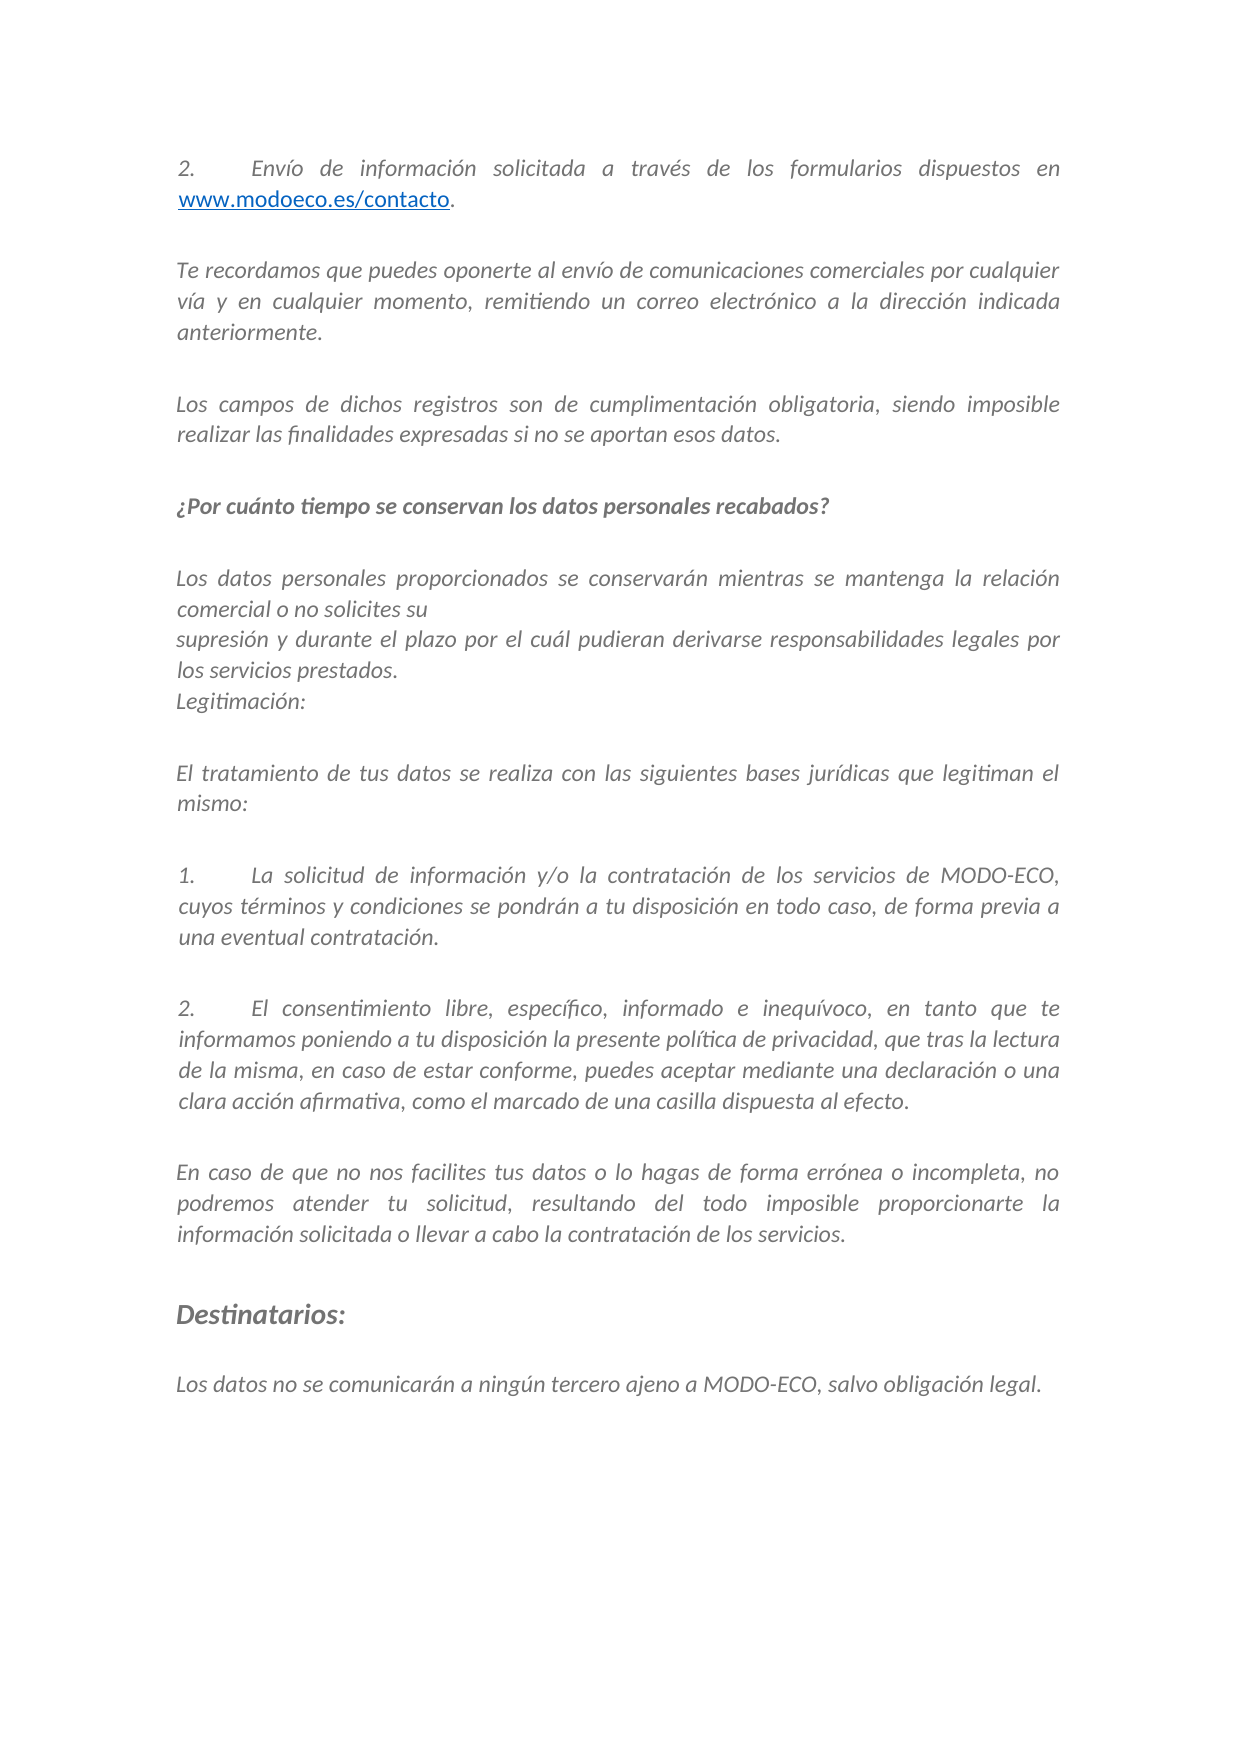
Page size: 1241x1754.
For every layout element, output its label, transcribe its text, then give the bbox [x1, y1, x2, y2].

text Los datos no se comunicarán a ningún tercero ajeno a MODO-ECO, salvo obligación legal. [176, 1369, 1064, 1398]
list La solicitud de información y/o la contratación de los servicios de MODO-ECO, cuyos términos y condiciones se pondrán a tu disposición en todo caso, de forma previa a una eventual contratación. [177, 860, 1064, 951]
text ¿Por cuánto tiempo se conservan los datos personales recabados? [176, 491, 1064, 521]
text Te recordamos que puedes oponerte al envío de comunicaciones comerciales por cualquier vía y en cualquier momento, remitiendo un correo electrónico a la dirección indicada anteriormente. [176, 256, 1064, 346]
text Los datos personales proporcionados se conservarán mientras se mantenga la relación comercial o no solicites su [176, 563, 1064, 623]
list Envío de información solicitada a través de los formularios dispuestos en www.modoeco.es/contacto. [177, 153, 1064, 213]
text En caso de que no nos facilites tus datos o lo hagas de forma errónea o incompleta, no podremos atender tu solicitud, resultando del todo imposible proporcionarte la información solicitada o llevar a cabo la contratación de los servicios. [176, 1157, 1064, 1248]
text El tratamiento de tus datos se realiza con las siguientes bases jurídicas que legitiman el mismo: [176, 758, 1064, 818]
list El consentimiento libre, específico, informado e inequívoco, en tanto que te informamos poniendo a tu disposición la presente política de privacidad, que tras la lectura de la misma, en caso de estar conforme, puedes aceptar mediante una declaración o una clara acción afirmativa, como el marcado de una casilla dispuesta al efecto. [177, 993, 1064, 1115]
text Legitimación: [176, 686, 1064, 715]
text supresión y durante el plazo por el cuál pudieran derivarse responsabilidades legales por los servicios prestados. [176, 624, 1064, 684]
text Destinatarios: [176, 1296, 1064, 1332]
text Los campos de dichos registros son de cumplimentación obligatoria, siendo imposible realizar las finalidades expresadas si no se aportan esos datos. [176, 389, 1064, 449]
